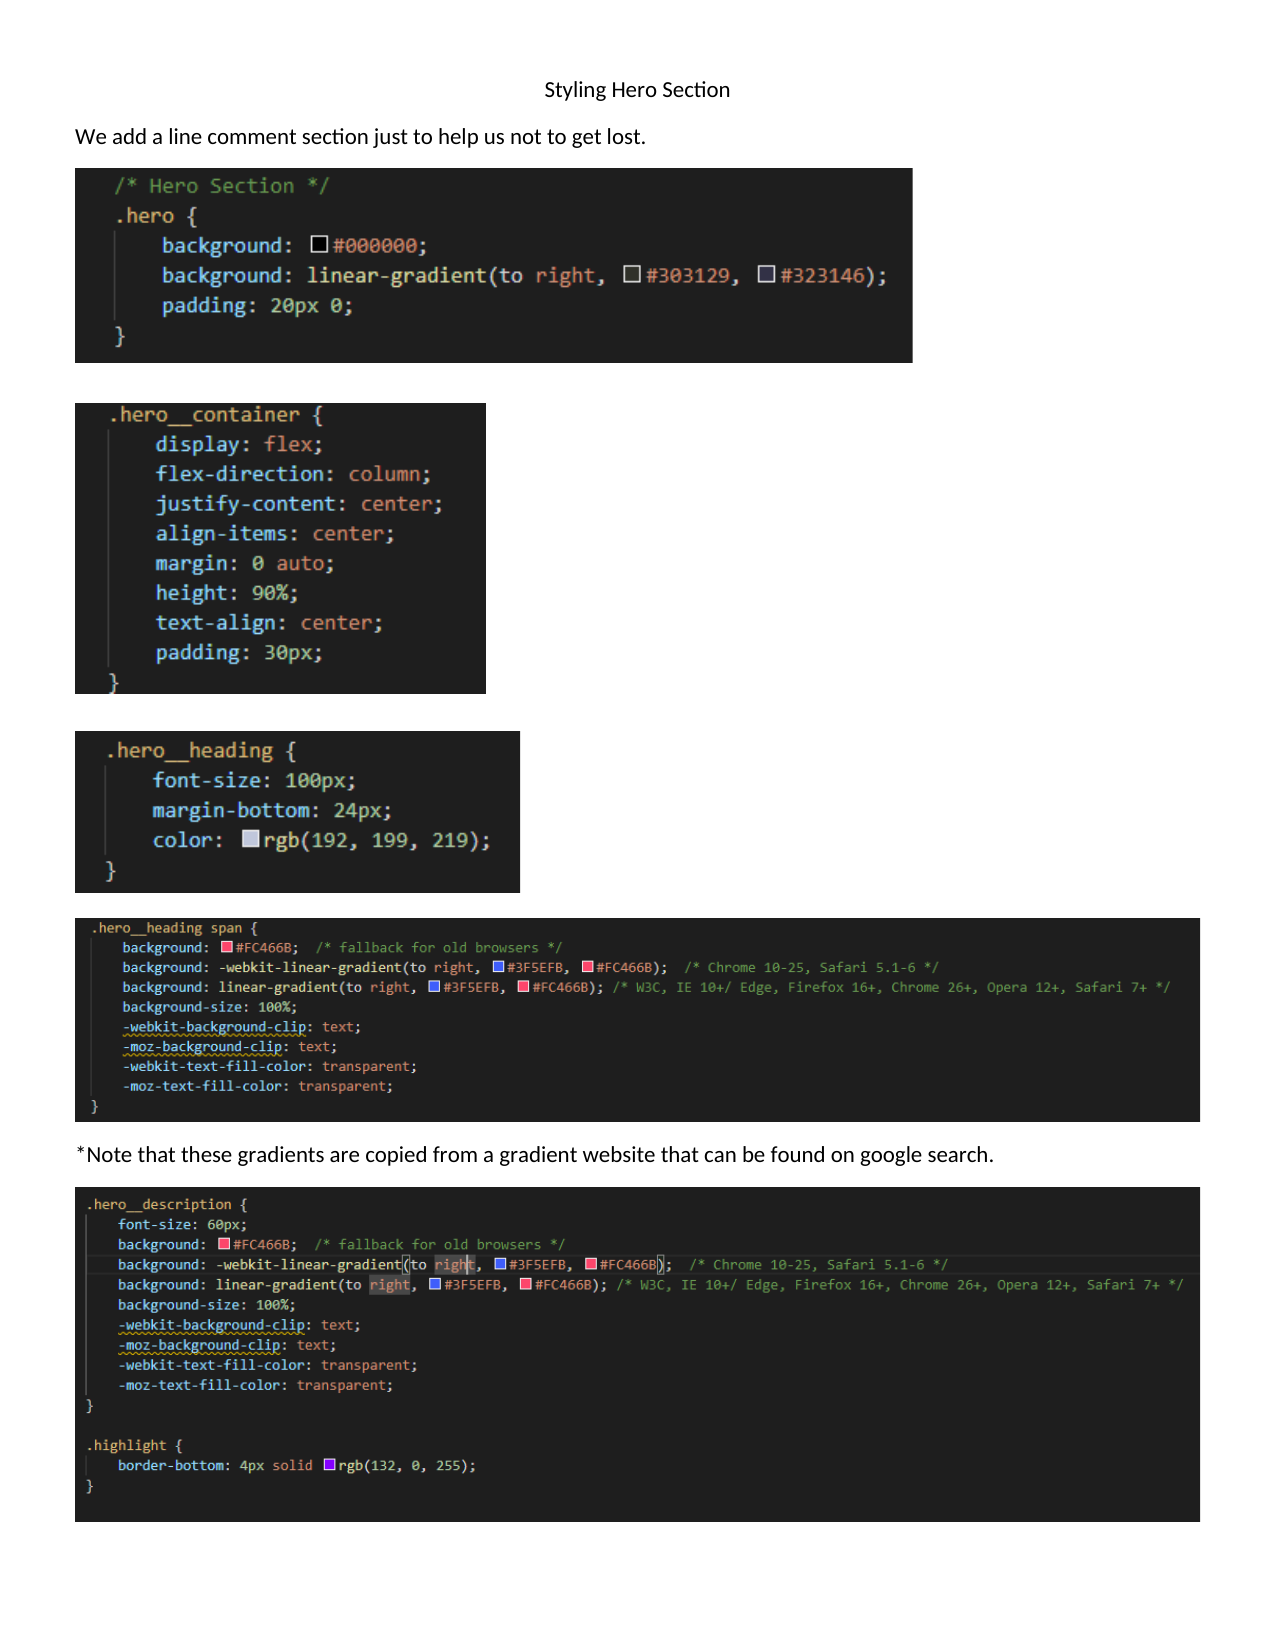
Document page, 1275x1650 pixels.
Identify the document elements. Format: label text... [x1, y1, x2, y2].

picture [75, 403, 486, 694]
picture [75, 918, 1200, 1122]
picture [75, 168, 913, 363]
picture [75, 1187, 1200, 1522]
picture [75, 731, 521, 893]
text We add a line comment section just to help us not to get lost. [75, 122, 1200, 150]
text Styling Hero Section [75, 75, 1200, 103]
text *Note that these gradients are copied from a gradient website that can be found on google search. [75, 1141, 1200, 1169]
